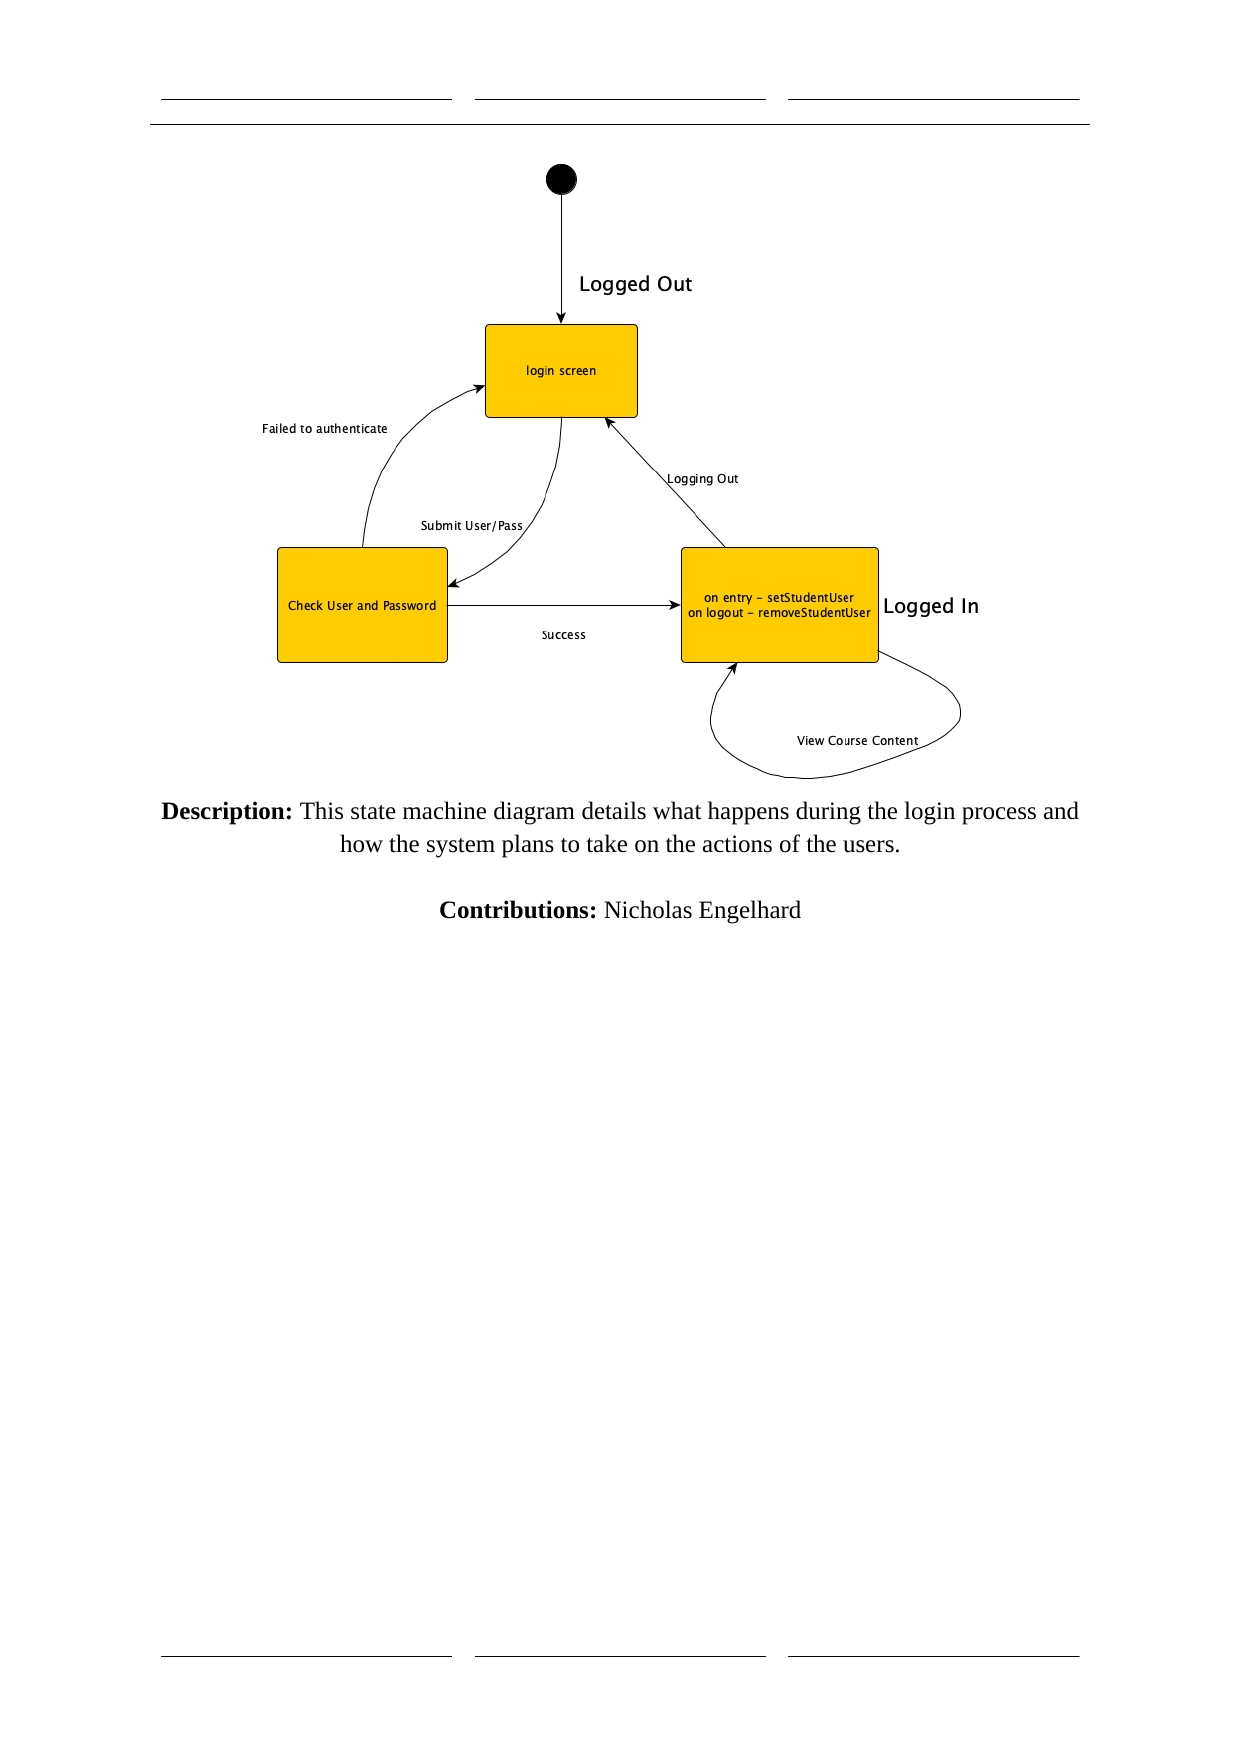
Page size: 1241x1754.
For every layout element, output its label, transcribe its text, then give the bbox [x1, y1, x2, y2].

picture [245, 150, 995, 793]
text Contributions: Nicholas Engelhard [150, 896, 1090, 924]
text Description: This state machine diagram details what happens during the login process and how the system plans to take on the actions of the users. [150, 796, 1090, 858]
